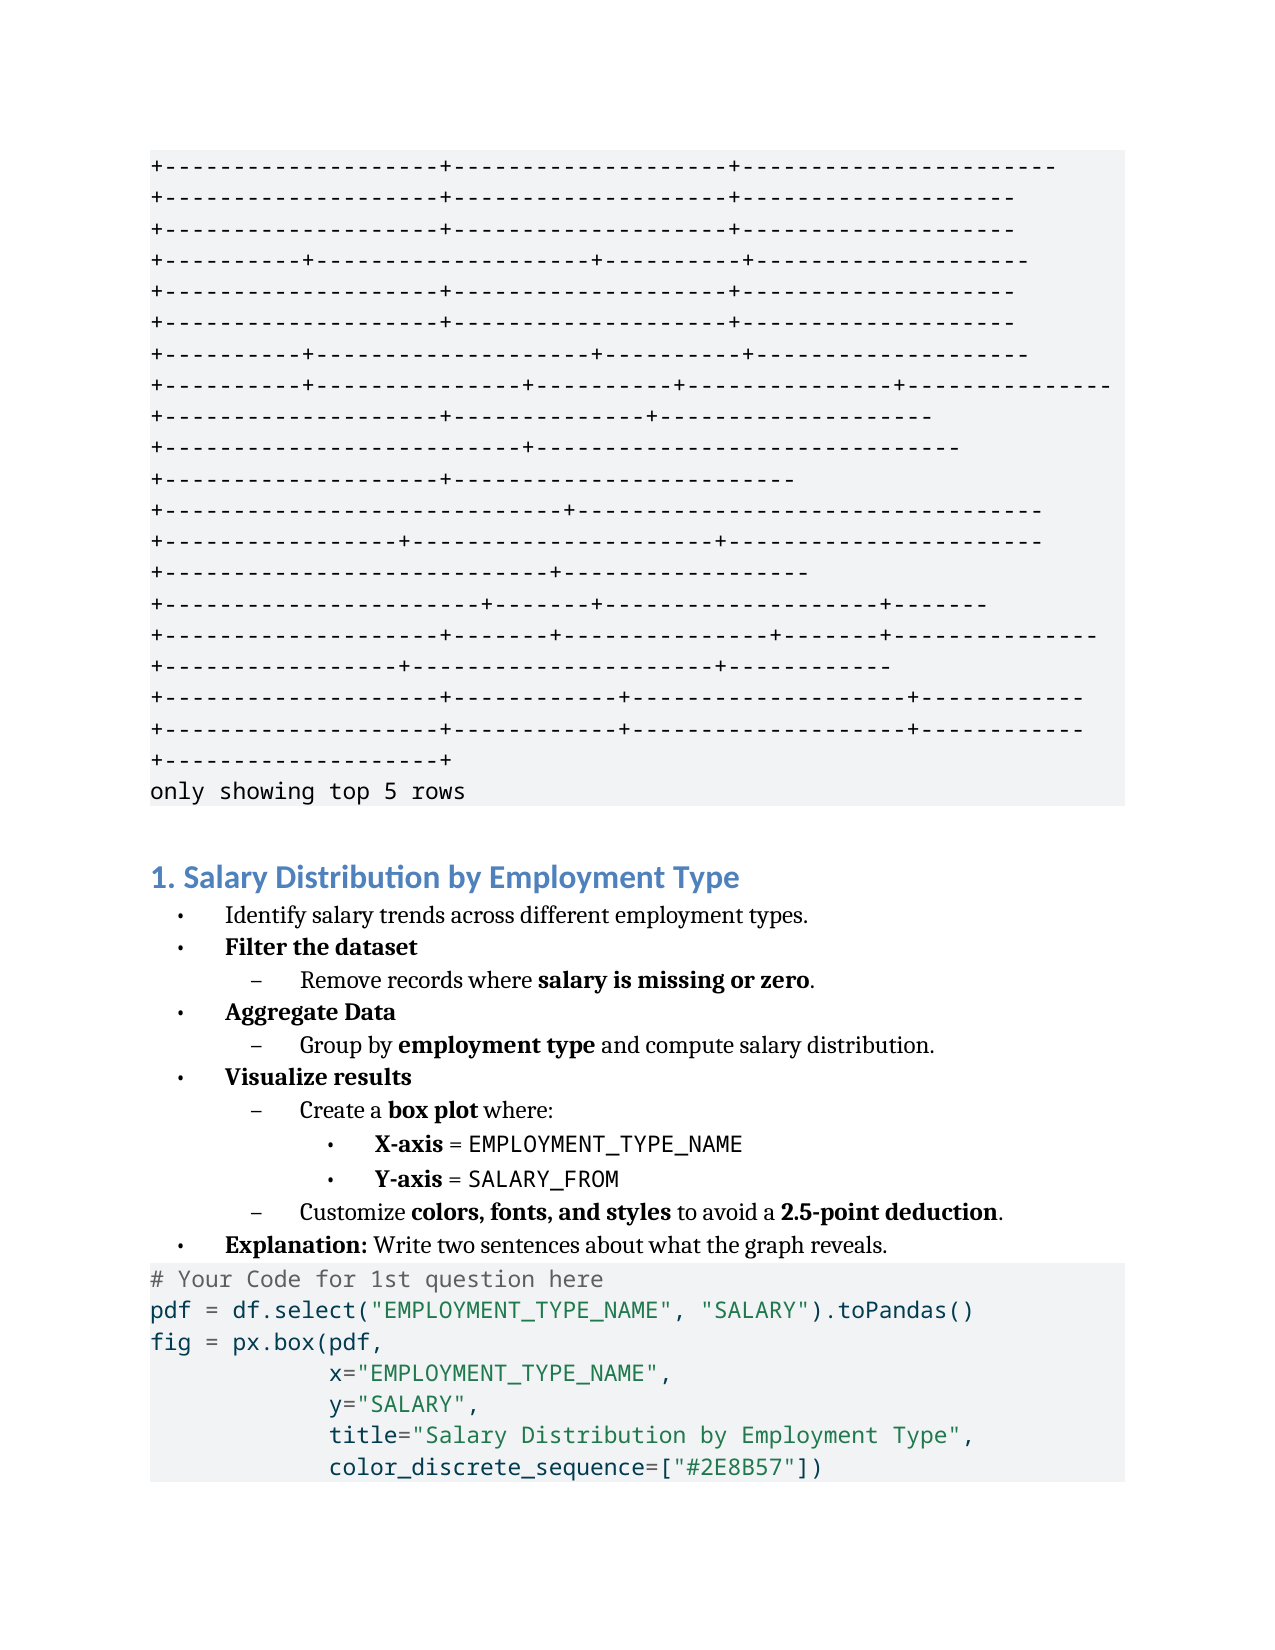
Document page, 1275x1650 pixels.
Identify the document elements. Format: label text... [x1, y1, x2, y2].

list Customize colors, fonts, and styles to avoid a 2.5-point deduction. [250, 1198, 1125, 1227]
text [150, 150, 1125, 806]
list Filter the dataset [175, 933, 1125, 962]
list Remove records where salary is missing or zero. [250, 966, 1125, 994]
list X-axis = EMPLOYMENT_TYPE_NAME [325, 1128, 1125, 1159]
list Explanation: Write two sentences about what the graph reveals. [175, 1231, 1125, 1259]
list Create a box plot where: [250, 1096, 1125, 1124]
list Y-axis = SALARY_FROM [325, 1163, 1125, 1194]
list Aggregate Data [175, 998, 1125, 1027]
subtitle 1. Salary Distribution by Employment Type [150, 856, 1125, 897]
list Identify salary trends across different employment types. [175, 901, 1125, 929]
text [150, 1263, 1125, 1482]
list Visualize results [175, 1063, 1125, 1092]
list Group by employment type and compute salary distribution. [250, 1031, 1125, 1059]
